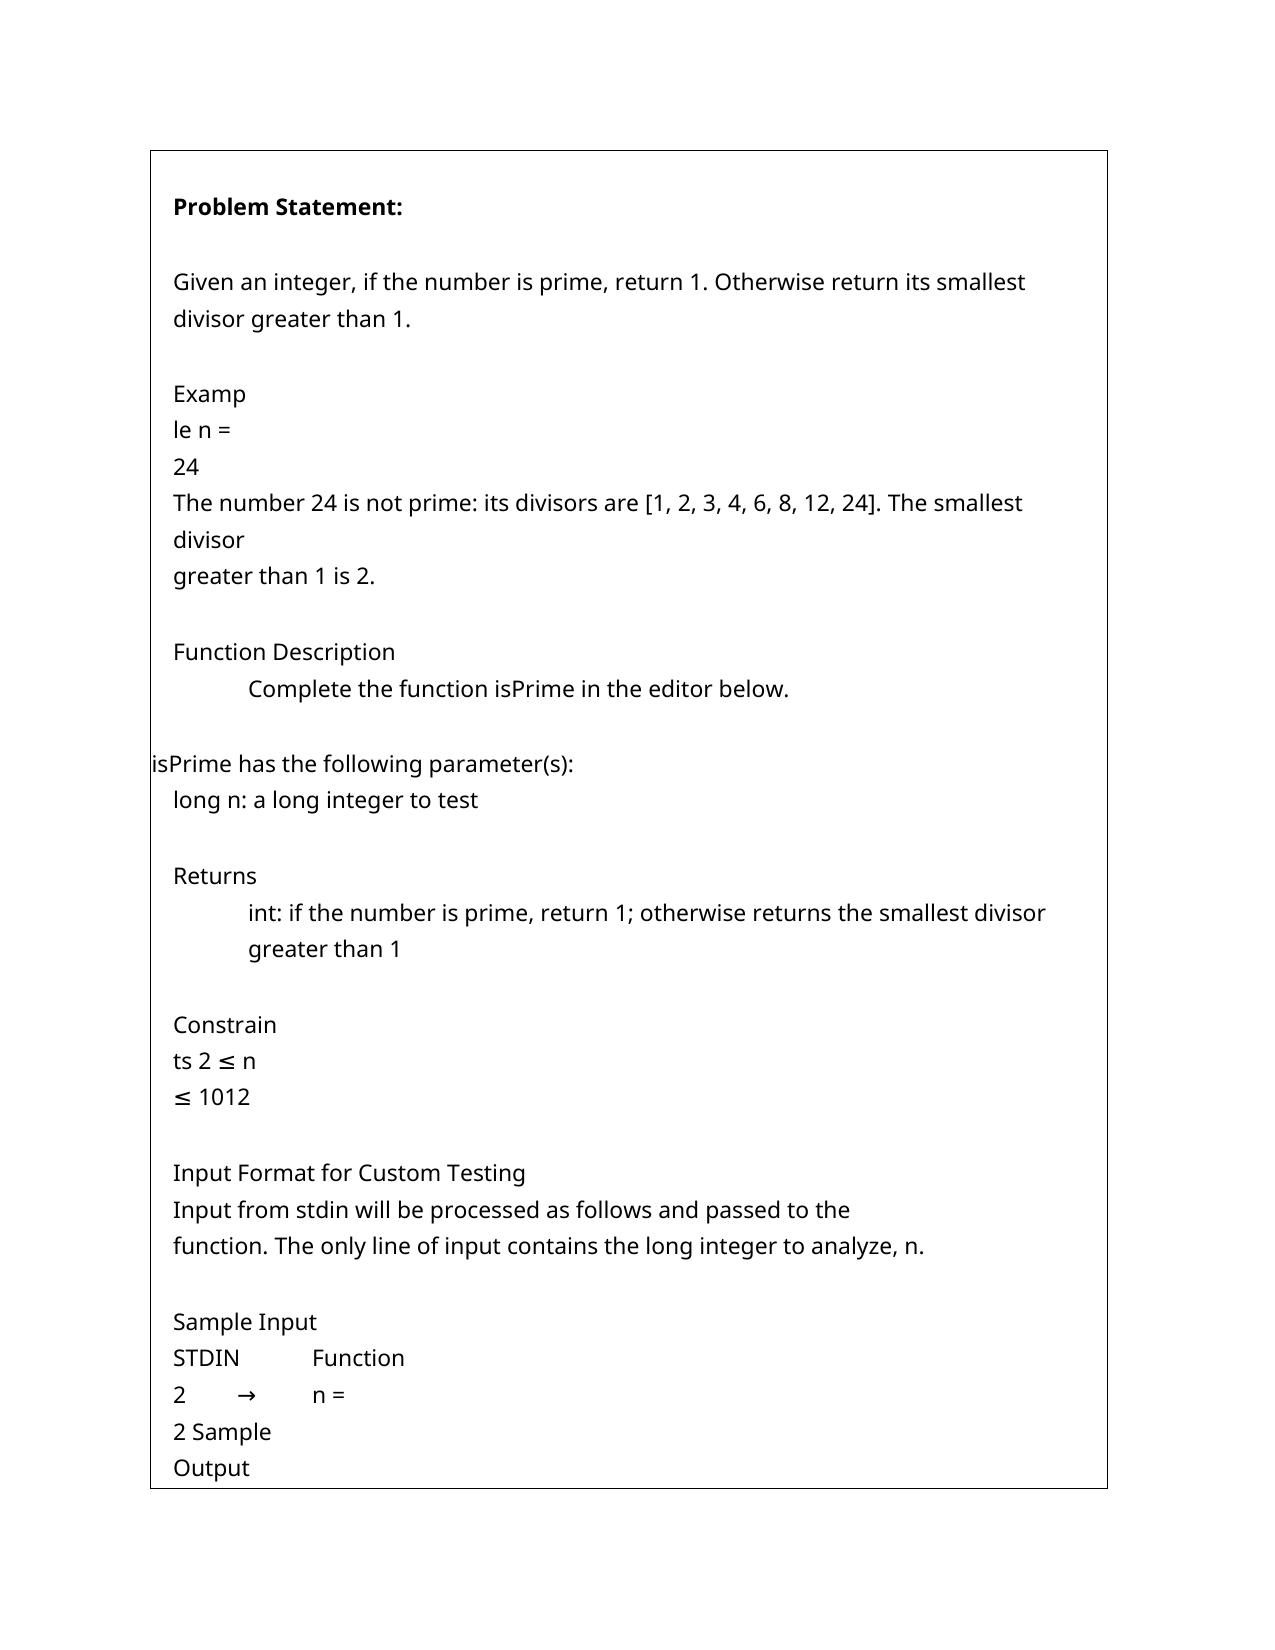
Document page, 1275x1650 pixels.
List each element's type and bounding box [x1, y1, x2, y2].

table_cell [151, 151, 1107, 1488]
